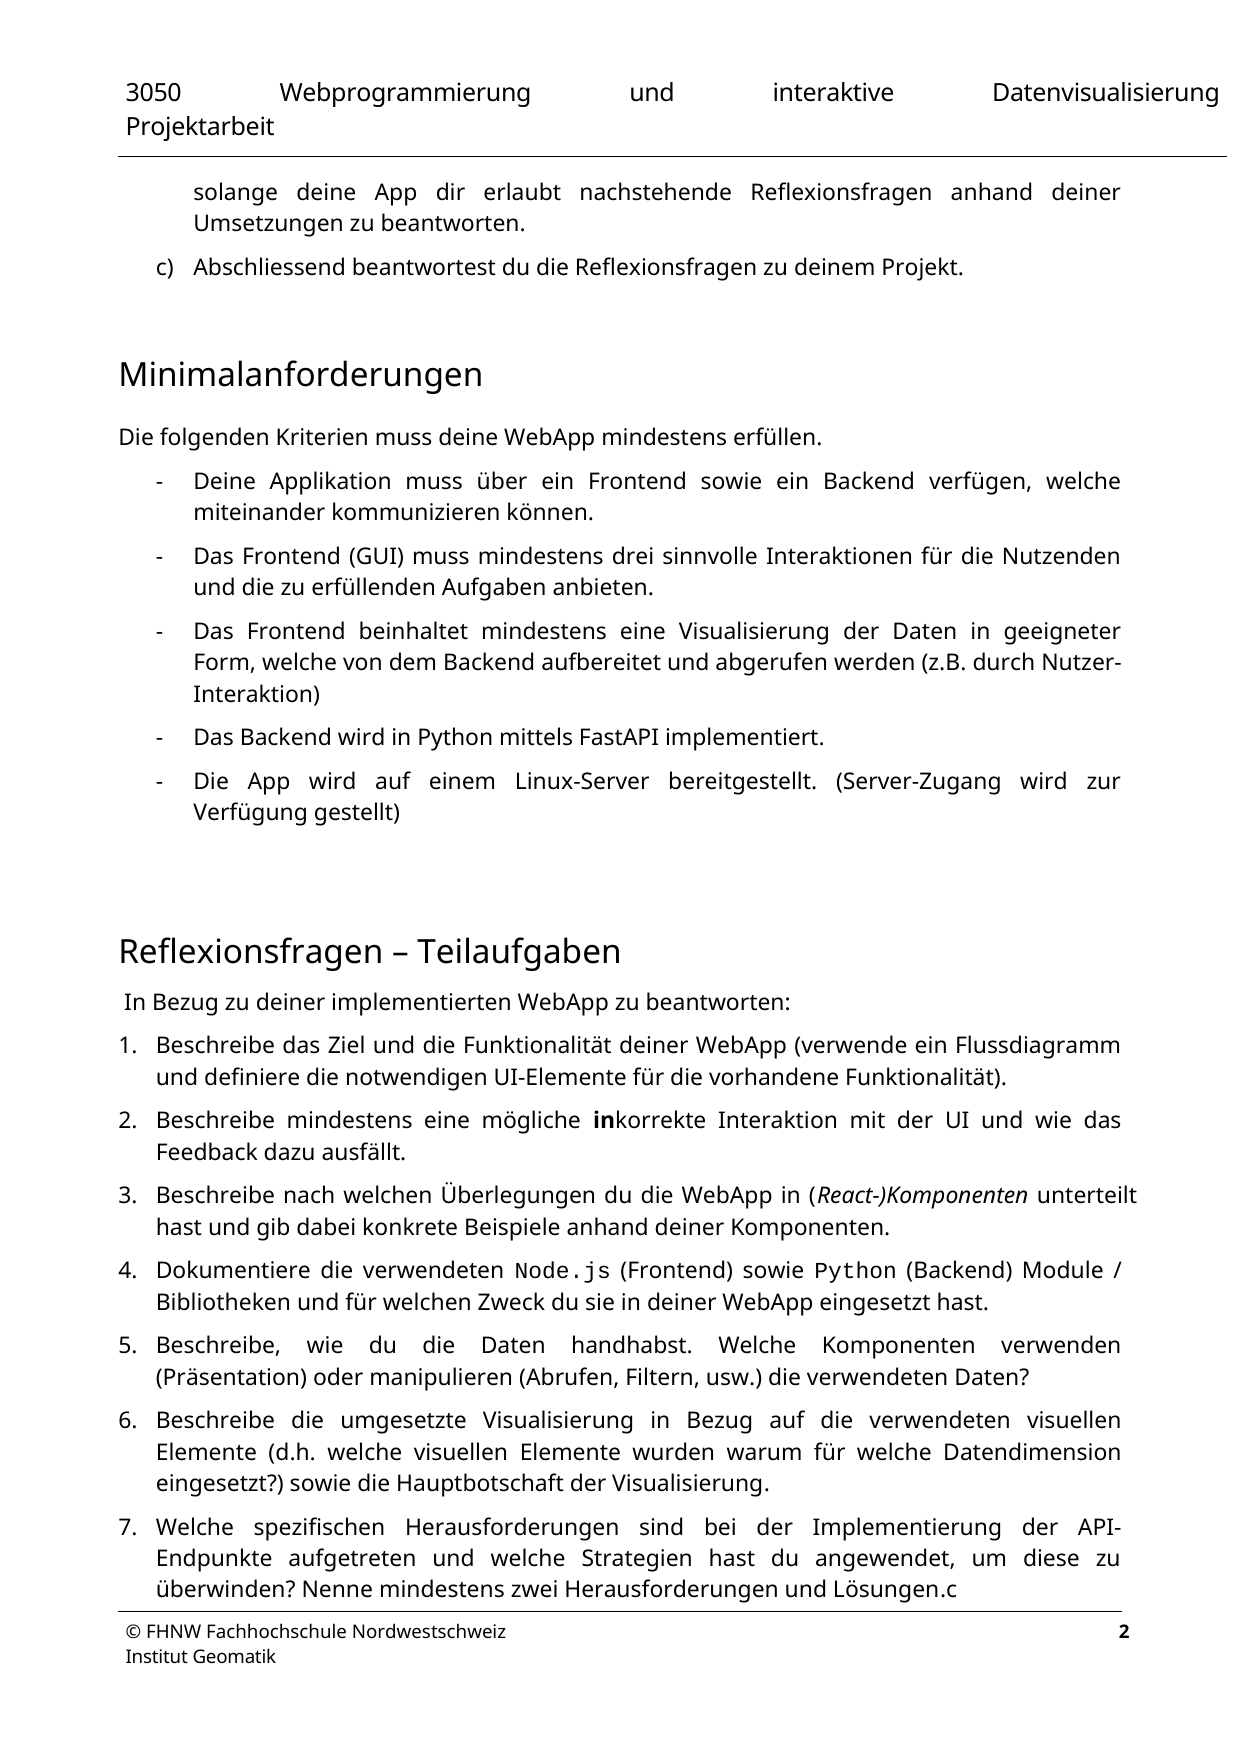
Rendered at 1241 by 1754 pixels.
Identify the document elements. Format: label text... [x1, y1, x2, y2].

list Abschliessend beantwortest du die Reflexionsfragen zu deinem Projekt. [156, 251, 1122, 282]
list Beschreibe das Ziel und die Funktionalität deiner WebApp (verwende ein Flussdiagramm und definiere die notwendigen UI-Elemente für die vorhandene Funktionalität). [118, 1029, 1122, 1092]
list Beschreibe, wie du die Daten handhabst. Welche Komponenten verwenden (Präsentation) oder manipulieren (Abrufen, Filtern, usw.) die verwendeten Daten? [118, 1329, 1122, 1392]
list Das Backend wird in Python mittels FastAPI implementiert. [156, 721, 1122, 752]
text Die folgenden Kriterien muss deine WebApp mindestens erfüllen. [118, 421, 1122, 452]
text In Bezug zu deiner implementierten WebApp zu beantworten: [118, 985, 1122, 1017]
list Dokumentiere die verwendeten Node.js (Frontend) sowie Python (Backend) Module / Bibliotheken und für welchen Zweck du sie in deiner WebApp eingesetzt hast. [118, 1254, 1122, 1317]
list Das Frontend beinhaltet mindestens eine Visualisierung der Daten in geeigneter Form, welche von dem Backend aufbereitet und abgerufen werden (z.B. durch Nutzer-Interaktion) [156, 615, 1122, 709]
text Reflexionsfragen – Teilaufgaben [118, 927, 1122, 973]
list Beschreibe die umgesetzte Visualisierung in Bezug auf die verwendeten visuellen Elemente (d.h. welche visuellen Elemente wurden warum für welche Datendimension eingesetzt?) sowie die Hauptbotschaft der Visualisierung. [118, 1404, 1122, 1498]
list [156, 176, 1122, 238]
subtitle Minimalanforderungen [118, 351, 1122, 396]
list Deine Applikation muss über ein Frontend sowie ein Backend verfügen, welche miteinander kommunizieren können. [156, 465, 1122, 527]
list Welche spezifischen Herausforderungen sind bei der Implementierung der API-Endpunkte aufgetreten und welche Strategien hast du angewendet, um diese zu überwinden? Nenne mindestens zwei Herausforderungen und Lösungen.c [118, 1511, 1122, 1604]
list Die App wird auf einem Linux-Server bereitgestellt. (Server-Zugang wird zur Verfügung gestellt) [156, 765, 1122, 827]
list Beschreibe mindestens eine mögliche inkorrekte Interaktion mit der UI und wie das Feedback dazu ausfällt. [118, 1104, 1122, 1167]
list Das Frontend (GUI) muss mindestens drei sinnvolle Interaktionen für die Nutzenden und die zu erfüllenden Aufgaben anbieten. [156, 540, 1122, 602]
list Beschreibe nach welchen Überlegungen du die WebApp in (React-)Komponenten unterteilt hast und gib dabei konkrete Beispiele anhand deiner Komponenten. [118, 1179, 1137, 1242]
